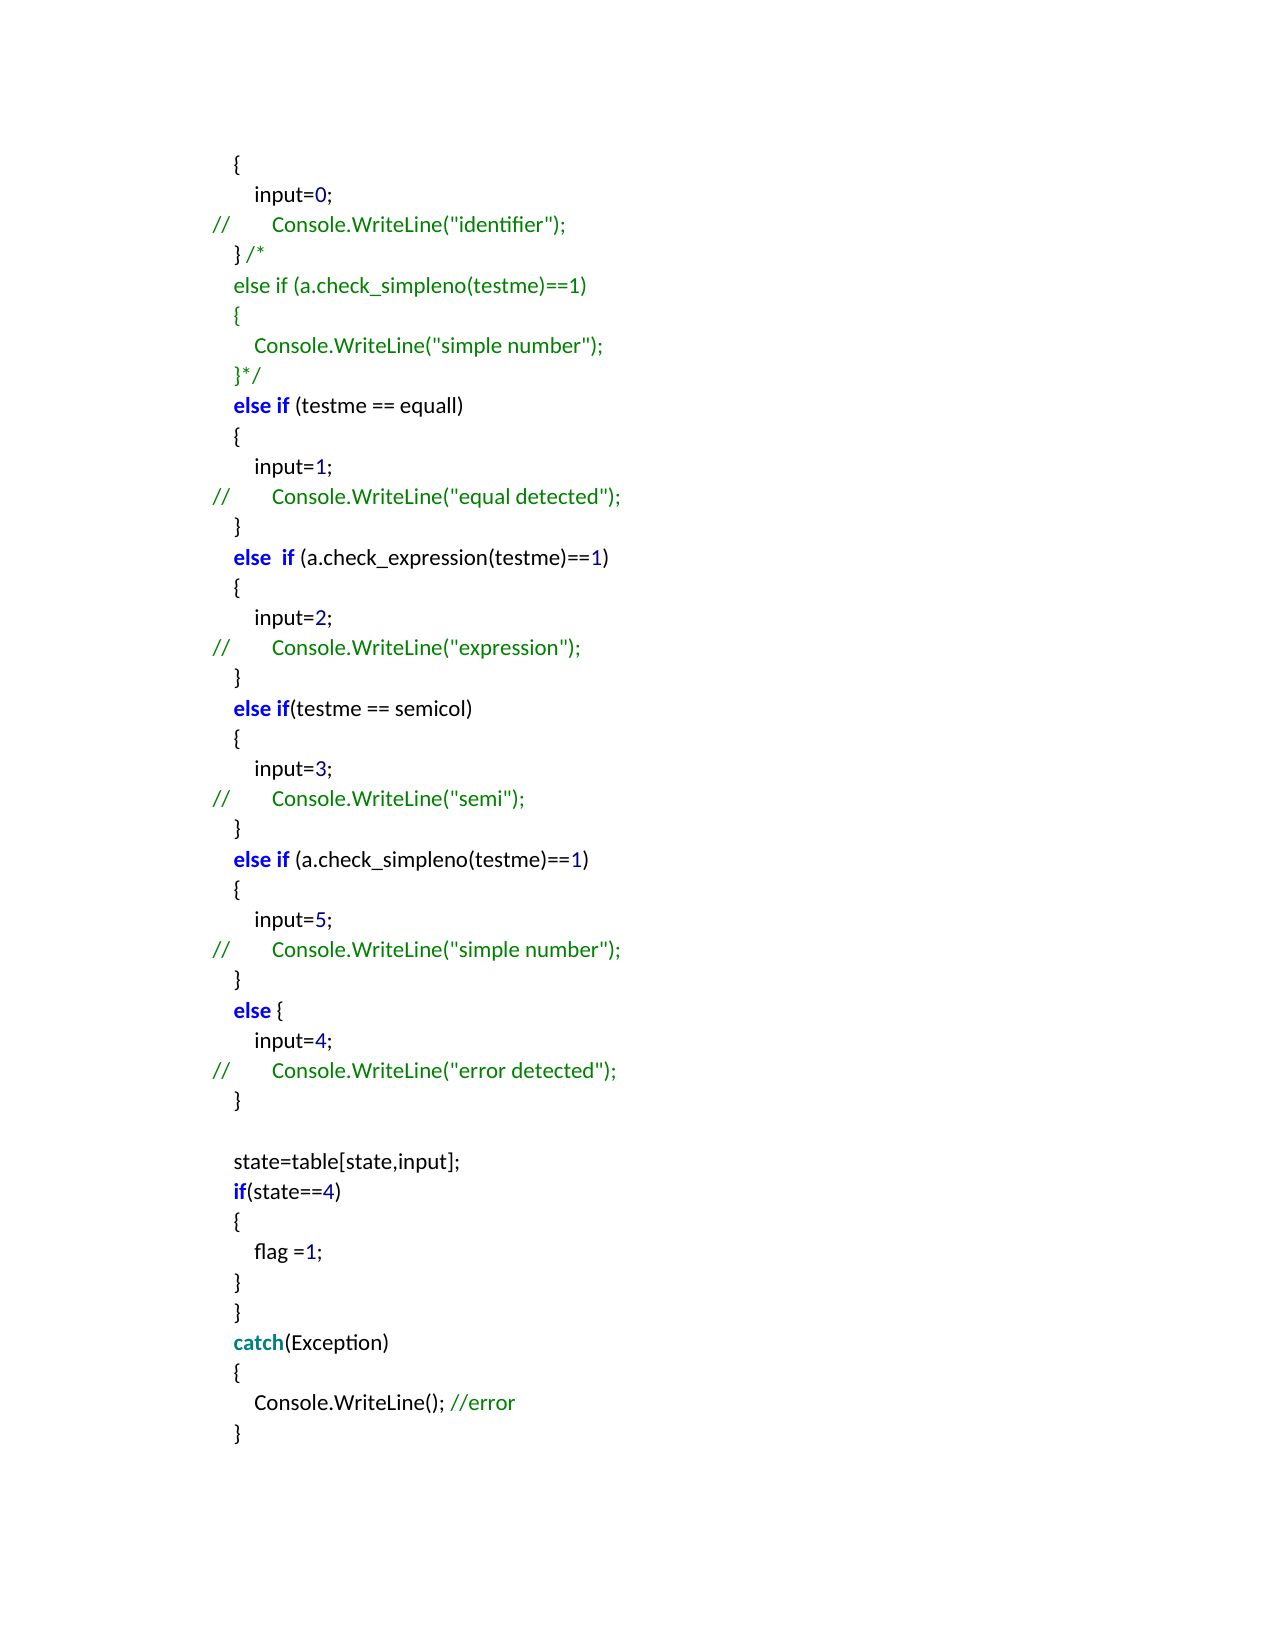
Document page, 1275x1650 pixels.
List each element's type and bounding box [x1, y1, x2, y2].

text [150, 150, 1125, 1477]
